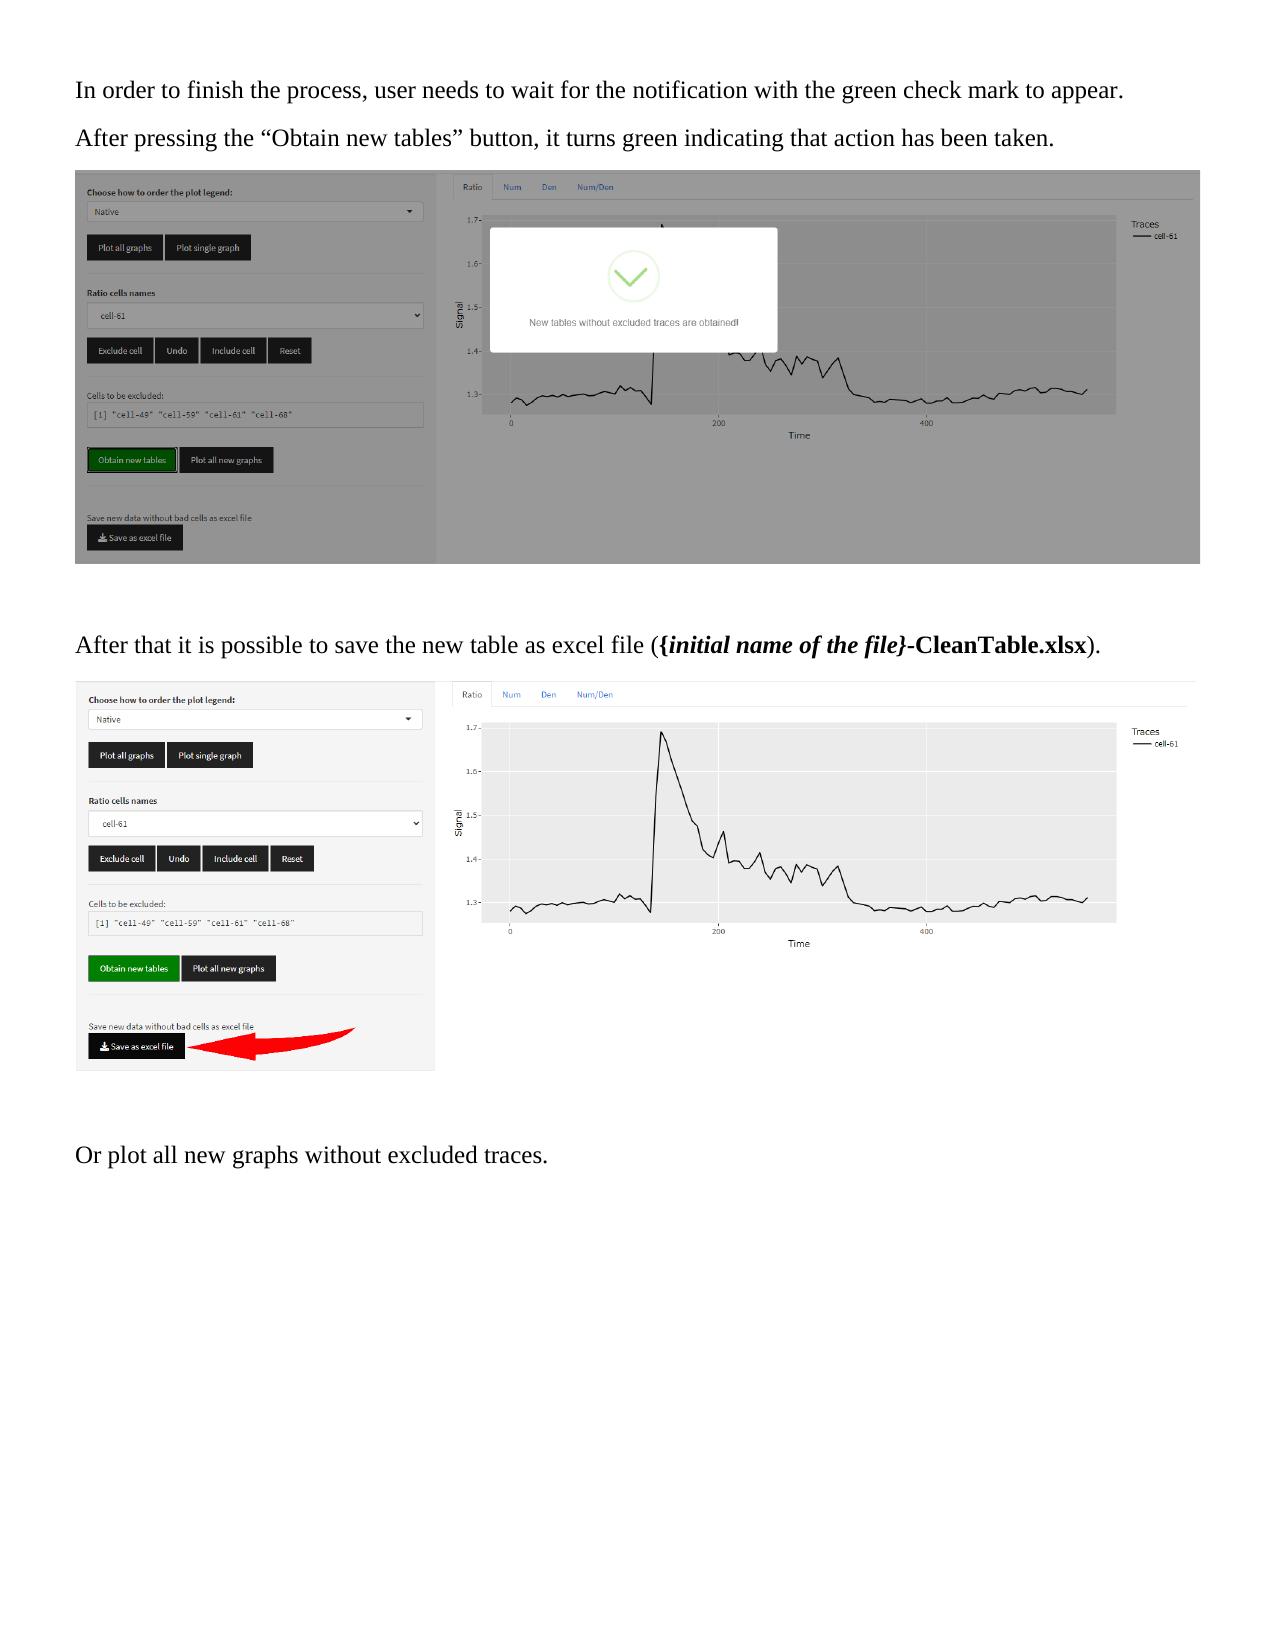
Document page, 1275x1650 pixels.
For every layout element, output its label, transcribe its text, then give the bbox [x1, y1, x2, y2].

text After that it is possible to save the new table as excel file ({initial name of the file}-CleanTable.xlsx). [75, 631, 1200, 659]
text In order to finish the process, user needs to wait for the notification with the green check mark to appear. [75, 75, 1200, 104]
text Or plot all new graphs without excluded traces. [75, 1140, 1200, 1168]
picture [75, 678, 1200, 1074]
picture [75, 170, 1200, 564]
text After pressing the “Obtain new tables” button, it turns green indicating that action has been taken. [75, 123, 1200, 151]
